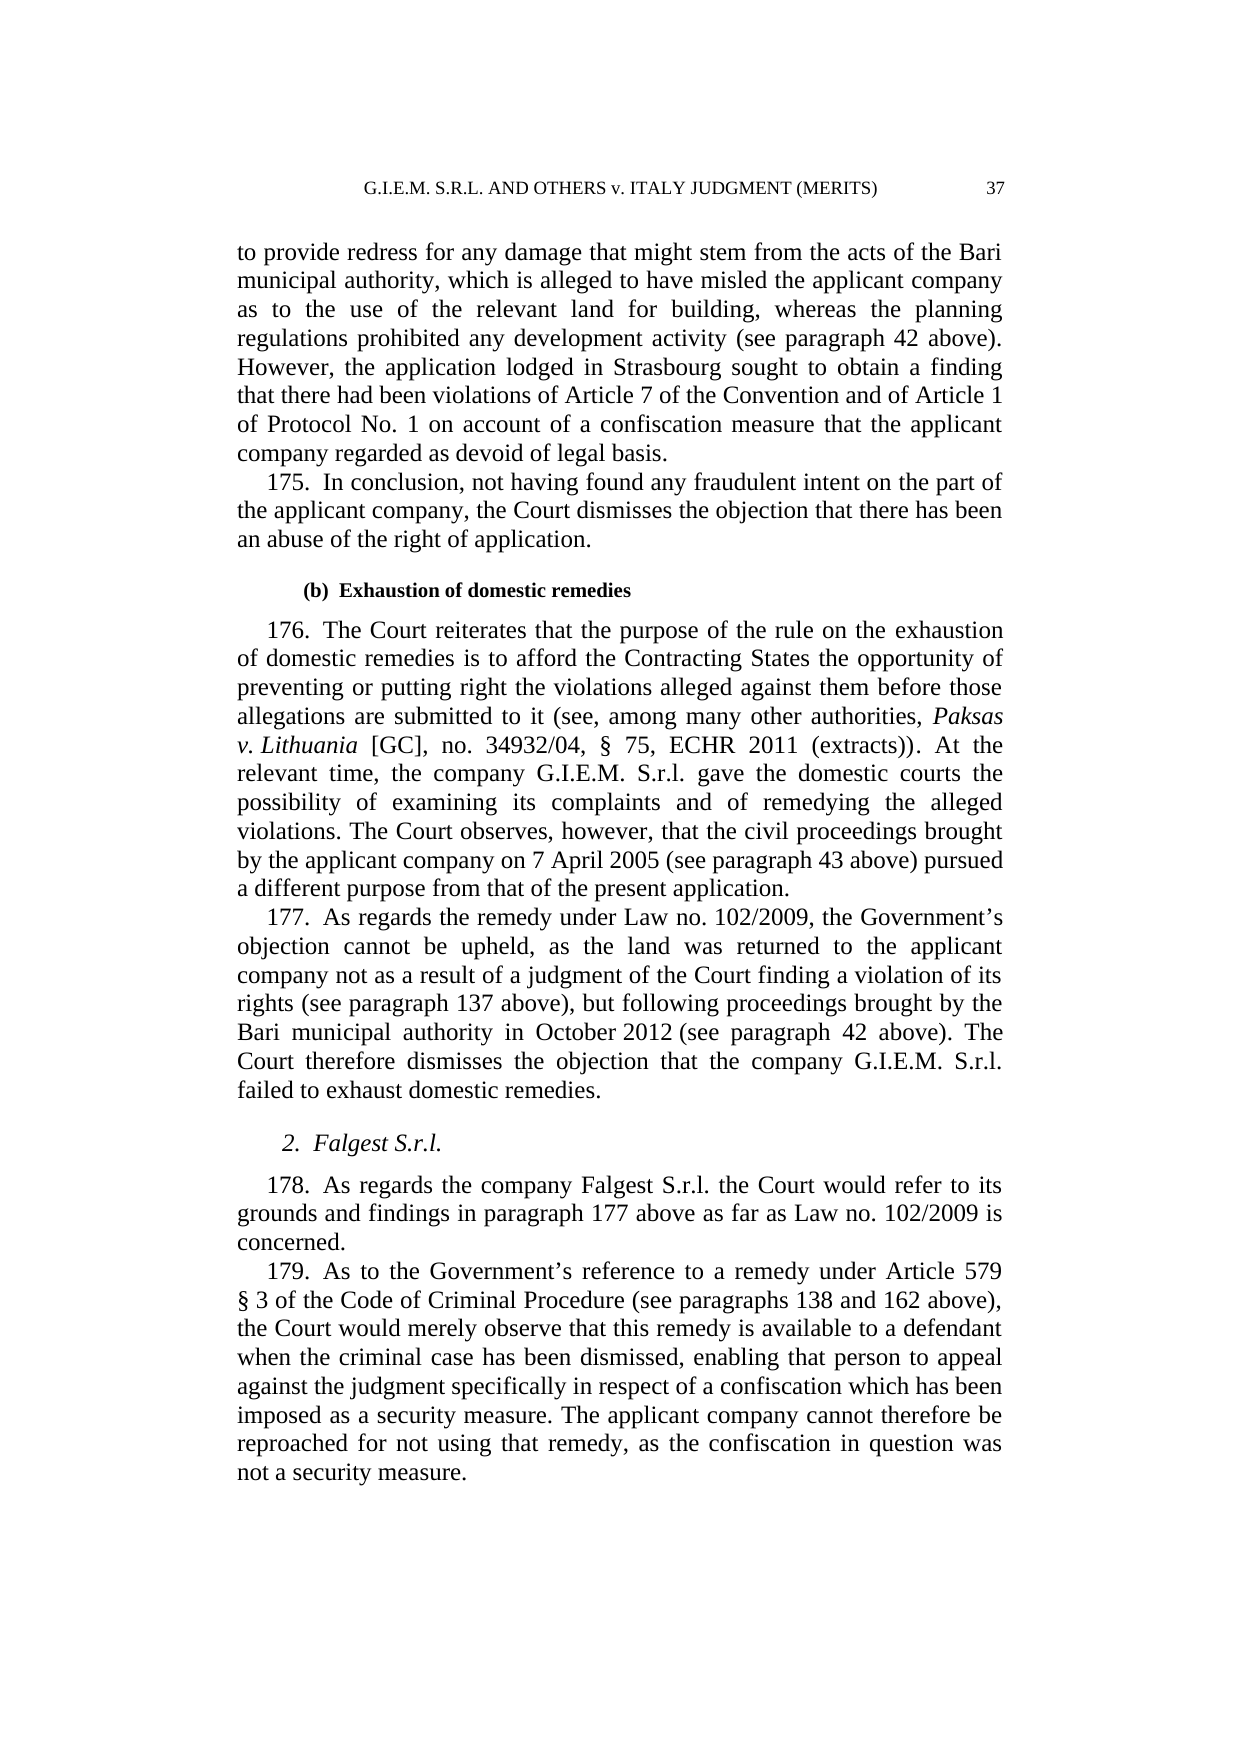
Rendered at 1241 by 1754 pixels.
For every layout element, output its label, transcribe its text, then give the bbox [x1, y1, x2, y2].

subtitle 2. Falgest S.r.l. [282, 1128, 1003, 1157]
text 175. In conclusion, not having found any fraudulent intent on the part of the applicant company, the Court dismisses the objection that there has been an abuse of the right of application. [237, 467, 1003, 553]
text 179. As to the Government’s reference to a remedy under Article 579 § 3 of the Code of Criminal Procedure (see paragraphs 138 and 162 above), the Court would merely observe that this remedy is available to a defendant when the criminal case has been dismissed, enabling that person to appeal against the judgment specifically in respect of a confiscation which has been imposed as a security measure. The applicant company cannot therefore be reproached for not using that remedy, as the confiscation in question was not a security measure. [237, 1256, 1003, 1486]
text 176. The Court reiterates that the purpose of the rule on the exhaustion of domestic remedies is to afford the Contracting States the opportunity of preventing or putting right the violations alleged against them before those allegations are submitted to it (see, among many other authorities, Paksas v. Lithuania [GC], no. 34932/04, § 75, ECHR 2011 (extracts)). At the relevant time, the company G.I.E.M. S.r.l. gave the domestic courts the possibility of examining its complaints and of remedying the alleged violations. The Court observes, however, that the civil proceedings brought by the applicant company on 7 April 2005 (see paragraph 43 above) pursued a different purpose from that of the present application. [237, 615, 1003, 902]
subtitle (b) Exhaustion of domestic remedies [303, 578, 1003, 602]
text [237, 237, 1003, 467]
text 177. As regards the remedy under Law no. 102/2009, the Government’s objection cannot be upheld, as the land was returned to the applicant company not as a result of a judgment of the Court finding a violation of its rights (see paragraph 137 above), but following proceedings brought by the Bari municipal authority in October 2012 (see paragraph 42 above). The Court therefore dismisses the objection that the company G.I.E.M. S.r.l. failed to exhaust domestic remedies. [237, 902, 1003, 1103]
text 178. As regards the company Falgest S.r.l. the Court would refer to its grounds and findings in paragraph 177 above as far as Law no. 102/2009 is concerned. [237, 1170, 1003, 1256]
